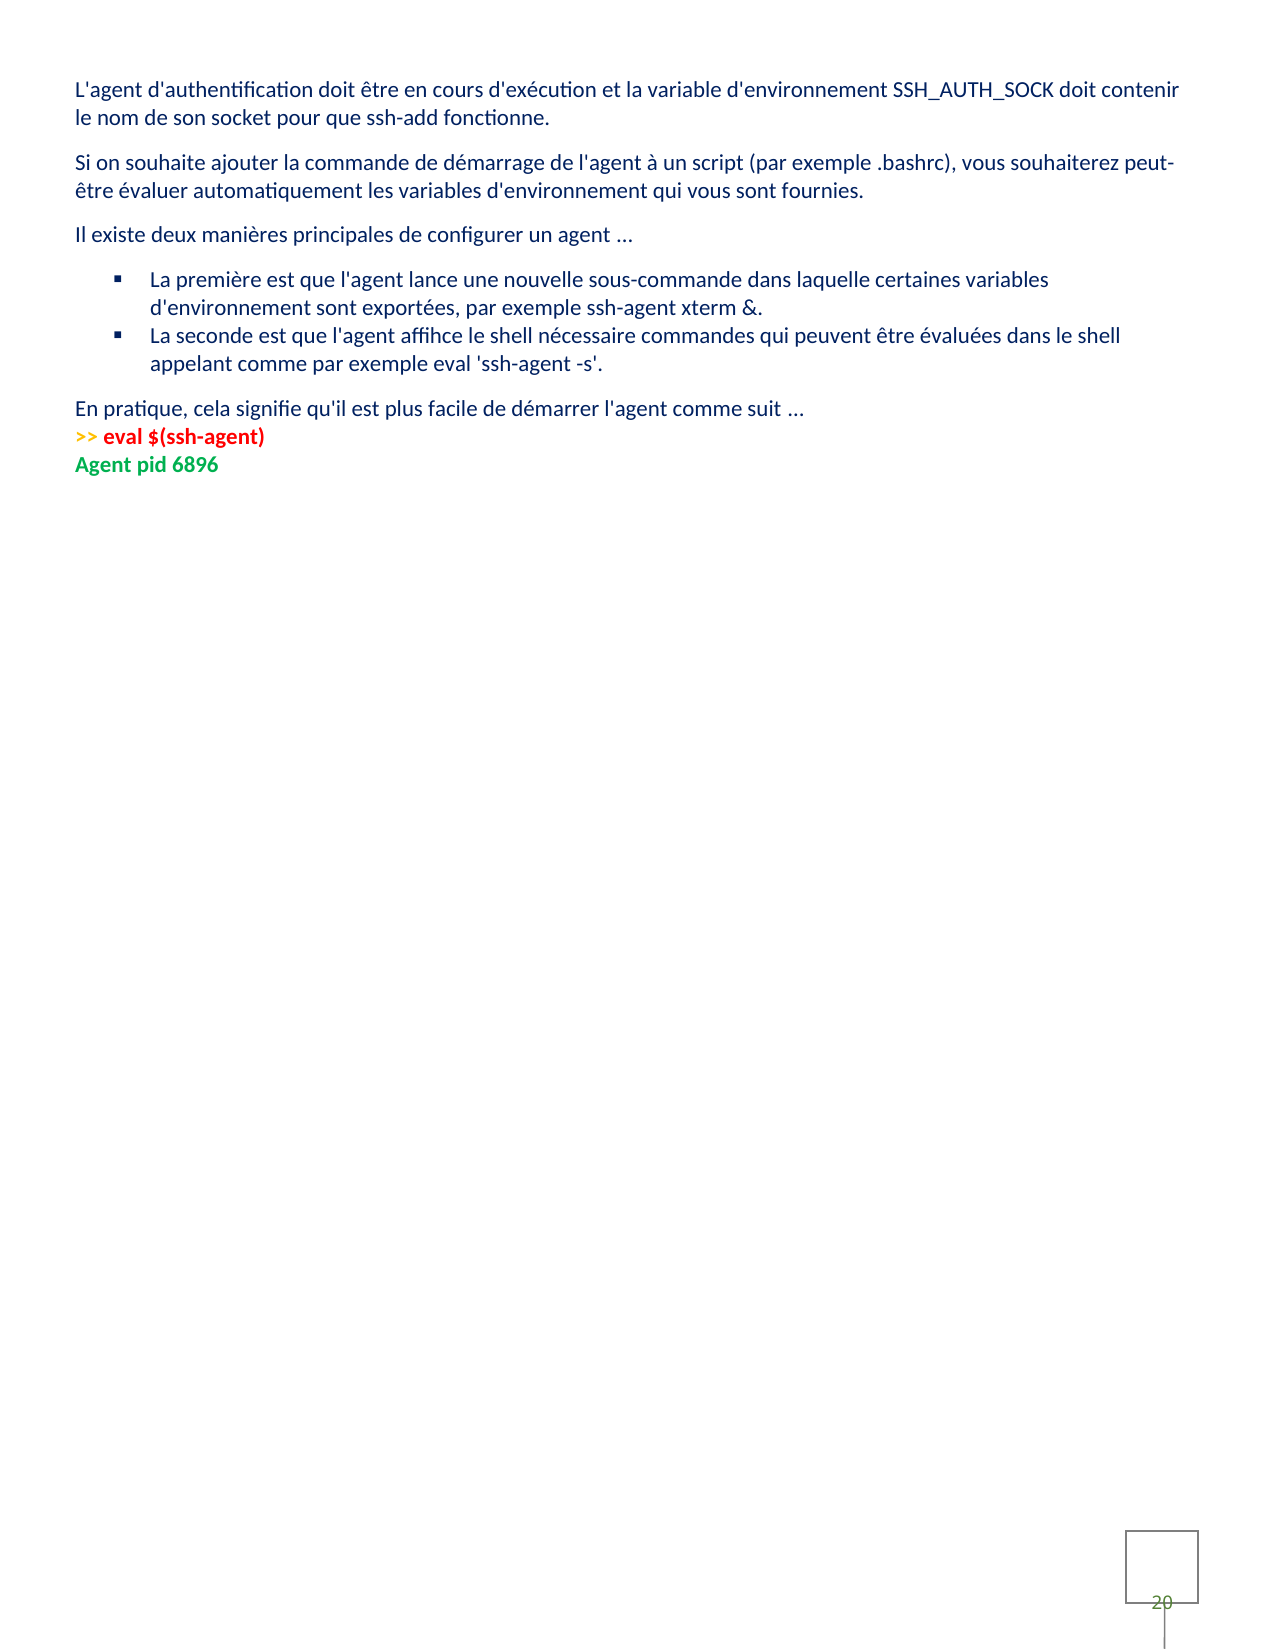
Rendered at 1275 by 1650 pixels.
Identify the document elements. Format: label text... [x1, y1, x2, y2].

list La première est que l'agent lance une nouvelle sous-commande dans laquelle certaines variables d'environnement sont exportées, par exemple ssh-agent xterm &. [112, 265, 1200, 321]
text Si on souhaite ajouter la commande de démarrage de l'agent à un script (par exemple .bashrc), vous souhaiterez peut-être évaluer automatiquement les variables d'environnement qui vous sont fournies. [75, 148, 1200, 204]
text En pratique, cela signifie qu'il est plus facile de démarrer l'agent comme suit … >> eval $(ssh-agent) Agent pid 6896 [75, 394, 1200, 478]
text L'agent d'authentification doit être en cours d'exécution et la variable d'environnement SSH_AUTH_SOCK doit contenir le nom de son socket pour que ssh-add fonctionne. [75, 75, 1200, 131]
list La seconde est que l'agent affihce le shell nécessaire commandes qui peuvent être évaluées dans le shell appelant comme par exemple eval 'ssh-agent -s'. [112, 321, 1200, 377]
text Il existe deux manières principales de configurer un agent … [75, 220, 1200, 248]
